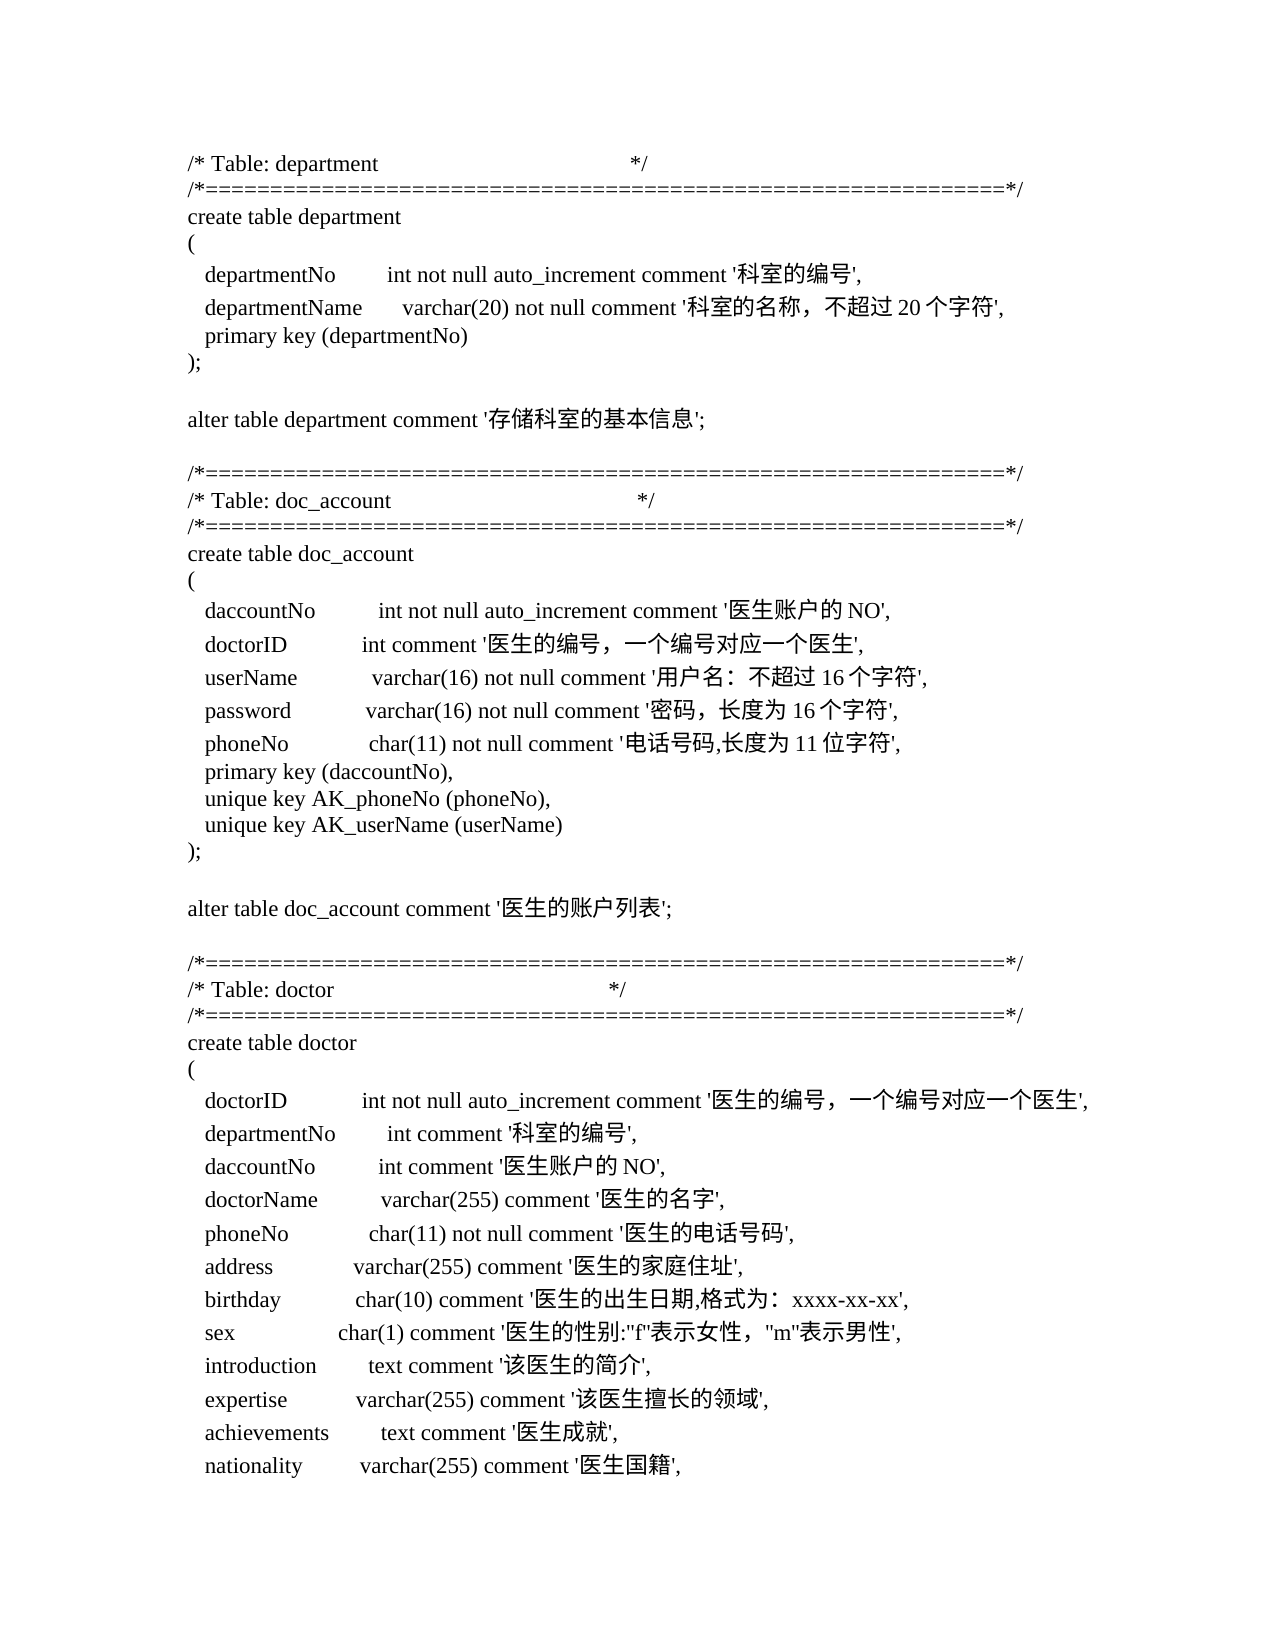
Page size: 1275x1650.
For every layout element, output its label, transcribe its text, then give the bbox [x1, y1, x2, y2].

text daccountNo int comment '医生账户的NO', [187, 1148, 1087, 1181]
text phoneNo char(11) not null comment '电话号码,长度为11位字符', [187, 725, 1087, 758]
text ); [187, 348, 1087, 374]
text departmentName varchar(20) not null comment '科室的名称，不超过20个字符', [187, 289, 1087, 322]
text ( [187, 1055, 1087, 1082]
text create table doc_account [187, 539, 1087, 566]
text create table department [187, 203, 1087, 229]
text alter table doc_account comment '医生的账户列表'; [187, 890, 1087, 923]
text /*==============================================================*/ [187, 950, 1087, 976]
text primary key (departmentNo) [187, 322, 1087, 348]
text /* Table: department */ [187, 150, 1087, 176]
text create table doctor [187, 1029, 1087, 1055]
text userName varchar(16) not null comment '用户名：不超过16个字符', [187, 659, 1087, 692]
text /*==============================================================*/ [187, 176, 1087, 203]
text unique key AK_phoneNo (phoneNo), [187, 785, 1087, 811]
text /*==============================================================*/ [187, 1002, 1087, 1029]
text /*==============================================================*/ [187, 513, 1087, 539]
text birthday char(10) comment '医生的出生日期,格式为：xxxx-xx-xx', [187, 1281, 1087, 1314]
text phoneNo char(11) not null comment '医生的电话号码', [187, 1214, 1087, 1248]
text primary key (daccountNo), [187, 758, 1087, 785]
text departmentNo int comment '科室的编号', [187, 1115, 1087, 1148]
text introduction text comment '该医生的简介', [187, 1347, 1087, 1381]
text ( [187, 566, 1087, 592]
text doctorID int not null auto_increment comment '医生的编号，一个编号对应一个医生', [187, 1082, 1087, 1115]
text ); [187, 837, 1087, 864]
text doctorName varchar(255) comment '医生的名字', [187, 1181, 1087, 1214]
text ( [187, 229, 1087, 255]
text address varchar(255) comment '医生的家庭住址', [187, 1248, 1087, 1281]
text alter table department comment '存储科室的基本信息'; [187, 401, 1087, 434]
text /* Table: doctor */ [187, 976, 1087, 1002]
text expertise varchar(255) comment '该医生擅长的领域', [187, 1381, 1087, 1414]
text achievements text comment '医生成就', [187, 1414, 1087, 1447]
text departmentNo int not null auto_increment comment '科室的编号', [187, 255, 1087, 289]
text sex char(1) comment '医生的性别:''f''表示女性，''m''表示男性', [187, 1314, 1087, 1347]
text daccountNo int not null auto_increment comment '医生账户的NO', [187, 592, 1087, 626]
text nationality varchar(255) comment '医生国籍', [187, 1447, 1087, 1480]
text /* Table: doc_account */ [187, 487, 1087, 513]
text unique key AK_userName (userName) [187, 811, 1087, 837]
text doctorID int comment '医生的编号，一个编号对应一个医生', [187, 626, 1087, 659]
text /*==============================================================*/ [187, 461, 1087, 487]
text password varchar(16) not null comment '密码，长度为16个字符', [187, 692, 1087, 725]
